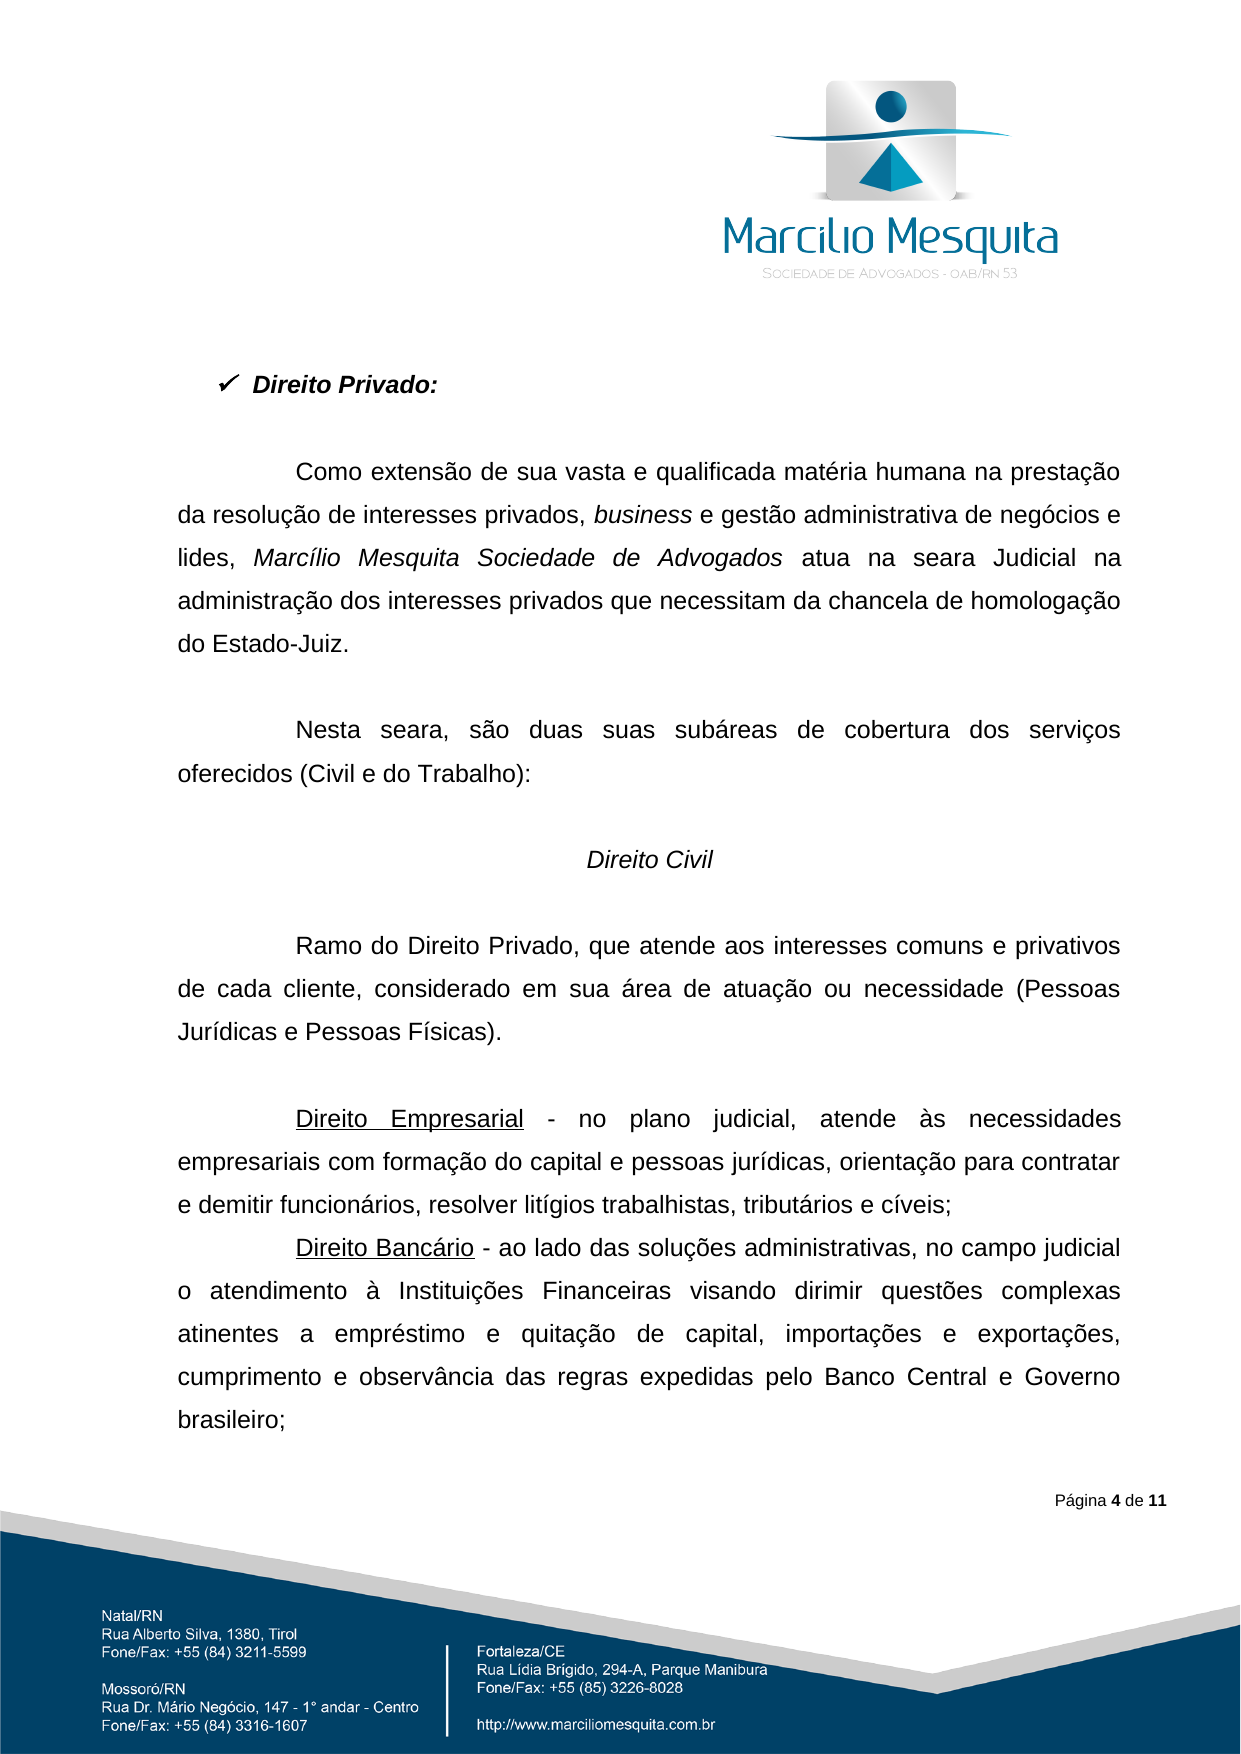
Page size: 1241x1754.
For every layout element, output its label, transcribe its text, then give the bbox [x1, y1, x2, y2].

list Direito Civil [177, 845, 1122, 874]
list Direito Empresarial - no plano judicial, atende às necessidades empresariais com formação do capital e pessoas jurídicas, orientação para contratar e demitir funcionários, resolver litígios trabalhistas, tributários e cíveis; [177, 1104, 1122, 1219]
picture [0, 1510, 1241, 1754]
picture [720, 73, 1064, 285]
list Como extensão de sua vasta e qualificada matéria humana na prestação da resolução de interesses privados, business e gestão administrativa de negócios e lides, Marcílio Mesquita Sociedade de Advogados atua na seara Judicial na administração dos interesses privados que necessitam da chancela de homologação do Estado-Juiz. [177, 457, 1122, 658]
list Ramo do Direito Privado, que atende aos interesses comuns e privativos de cada cliente, considerado em sua área de atuação ou necessidade (Pessoas Jurídicas e Pessoas Físicas). [177, 931, 1122, 1046]
list Direito Privado: [215, 370, 1122, 399]
list Nesta seara, são duas suas subáreas de cobertura dos serviços oferecidos (Civil e do Trabalho): [177, 716, 1122, 787]
list Direito Bancário - ao lado das soluções administrativas, no campo judicial o atendimento à Instituições Financeiras visando dirimir questões complexas atinentes a empréstimo e quitação de capital, importações e exportações, cumprimento e observância das regras expedidas pelo Banco Central e Governo brasileiro; [177, 1233, 1122, 1434]
